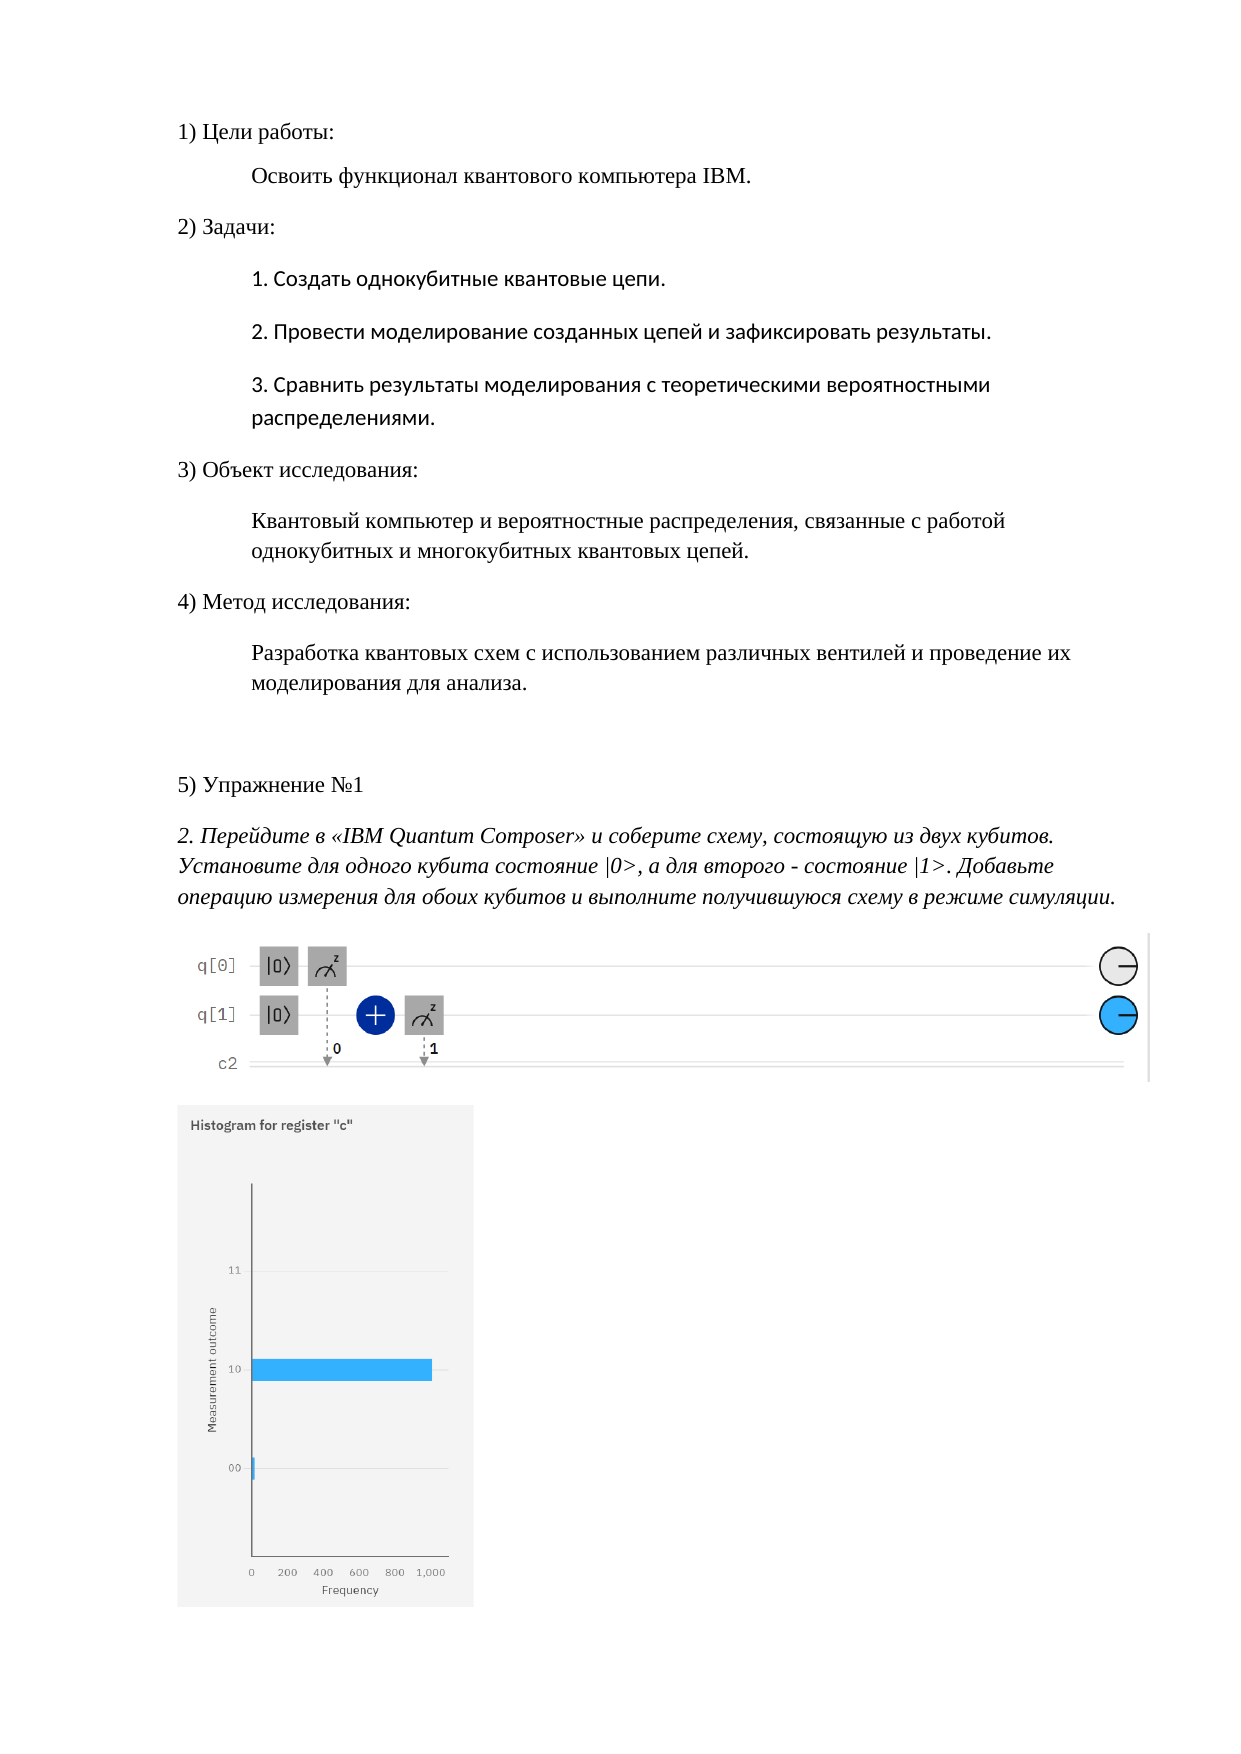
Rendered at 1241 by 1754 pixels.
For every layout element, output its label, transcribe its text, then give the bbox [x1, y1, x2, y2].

text 1) Цели работы: [177, 118, 1152, 144]
picture [177, 933, 1152, 1082]
text 2. Провести моделирование созданных цепей и зафиксировать результаты. [251, 317, 1152, 346]
text 1. Создать однокубитные квантовые цепи. [251, 264, 1152, 292]
text 3) Объект исследования: [177, 456, 1152, 482]
text 4) Метод исследования: [177, 588, 1152, 614]
picture [177, 1105, 474, 1607]
text 2. Перейдите в «IBM Quantum Composer» и соберите схему, состоящую из двух кубитов. Установите для одного кубита состояние |0>, а для второго - состояние |1>. Добавьте операцию измерения для обоих кубитов и выполните получившуюся схему в режиме симуляции. [177, 822, 1152, 909]
text Разработка квантовых схем с использованием различных вентилей и проведение их моделирования для анализа. [251, 639, 1152, 696]
text 3. Сравнить результаты моделирования с теоретическими вероятностными распределениями. [251, 371, 1152, 431]
text 2) Задачи: [177, 213, 1152, 240]
text 5) Упражнение №1 [177, 771, 1152, 798]
text Освоить функционал квантового компьютера IBM. [177, 162, 1152, 189]
text Квантовый компьютер и вероятностные распределения, связанные с работой однокубитных и многокубитных квантовых цепей. [251, 507, 1152, 563]
